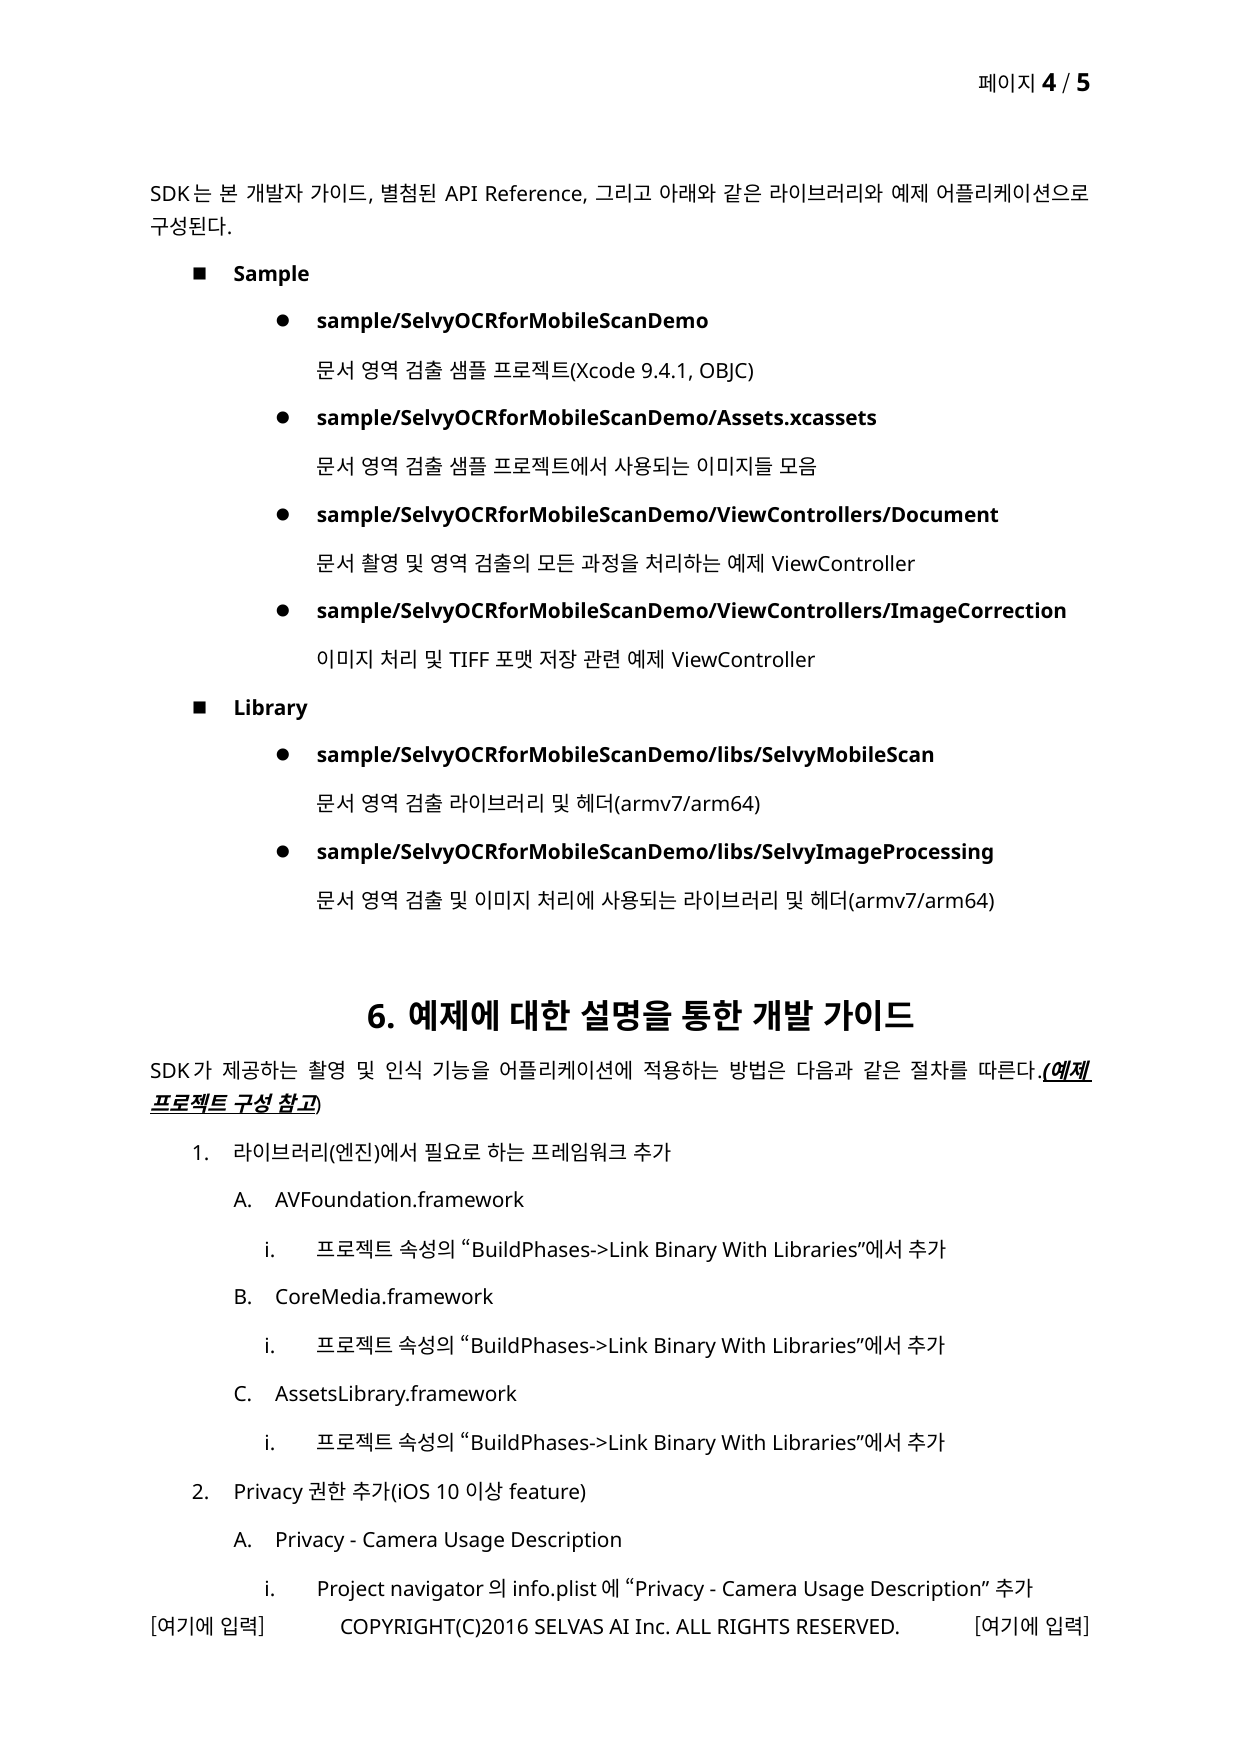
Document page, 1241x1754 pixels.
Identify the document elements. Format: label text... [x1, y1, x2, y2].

list AVFoundation.framework [233, 1186, 1090, 1214]
title 예제에 대한 설명을 통한 개발 가이드 [192, 989, 1090, 1038]
list 프로젝트 속성의 “BuildPhases->Link Binary With Libraries”에서 추가 [275, 1426, 1090, 1457]
list Privacy - Camera Usage Description [233, 1525, 1090, 1553]
list 프로젝트 속성의 “BuildPhases->Link Binary With Libraries”에서 추가 [275, 1233, 1090, 1263]
list AssetsLibrary.framework [233, 1379, 1090, 1407]
text 문서 영역 검출 샘플 프로젝트(Xcode 9.4.1, OBJC) [317, 354, 1090, 384]
list sample/SelvyOCRforMobileScanDemo/ViewControllers/Document [275, 500, 1090, 528]
list Project navigator의 info.plist에 “Privacy - Camera Usage Description” 추가 [275, 1572, 1090, 1603]
list Sample [192, 259, 1090, 288]
text 문서 영역 검출 및 이미지 처리에 사용되는 라이브러리 및 헤더(armv7/arm64) [317, 884, 1090, 915]
list sample/SelvyOCRforMobileScanDemo/libs/SelvyMobileScan [275, 740, 1090, 769]
list sample/SelvyOCRforMobileScanDemo [275, 307, 1090, 335]
list 프로젝트 속성의 “BuildPhases->Link Binary With Libraries”에서 추가 [275, 1329, 1090, 1360]
list 문서 영역 검출 샘플 프로젝트에서 사용되는 이미지들 모음 [317, 451, 1090, 481]
list sample/SelvyOCRforMobileScanDemo/Assets.xcassets [275, 403, 1090, 432]
list sample/SelvyOCRforMobileScanDemo/ViewControllers/ImageCorrection [275, 596, 1090, 625]
list 라이브러리(엔진)에서 필요로 하는 프레임워크 추가 [192, 1136, 1090, 1167]
text 문서 촬영 및 영역 검출의 모든 과정을 처리하는 예제 ViewController [317, 547, 1090, 577]
text SDK는 본 개발자 가이드, 별첨된 API Reference, 그리고 아래와 같은 라이브러리와 예제 어플리케이션으로 구성된다. [150, 177, 1090, 240]
text 이미지 처리 및 TIFF 포맷 저장 관련 예제 ViewController [317, 644, 1090, 674]
list sample/SelvyOCRforMobileScanDemo/libs/SelvyImageProcessing [275, 837, 1090, 866]
text SDK가 제공하는 촬영 및 인식 기능을 어플리케이션에 적용하는 방법은 다음과 같은 절차를 따른다.(예제 프로젝트 구성 참고) [150, 1054, 1090, 1117]
text 문서 영역 검출 라이브러리 및 헤더(armv7/arm64) [233, 788, 1090, 818]
list Library [192, 693, 1090, 722]
list CoreMedia.framework [233, 1282, 1090, 1311]
list Privacy 권한 추가(iOS 10 이상 feature) [192, 1476, 1090, 1506]
